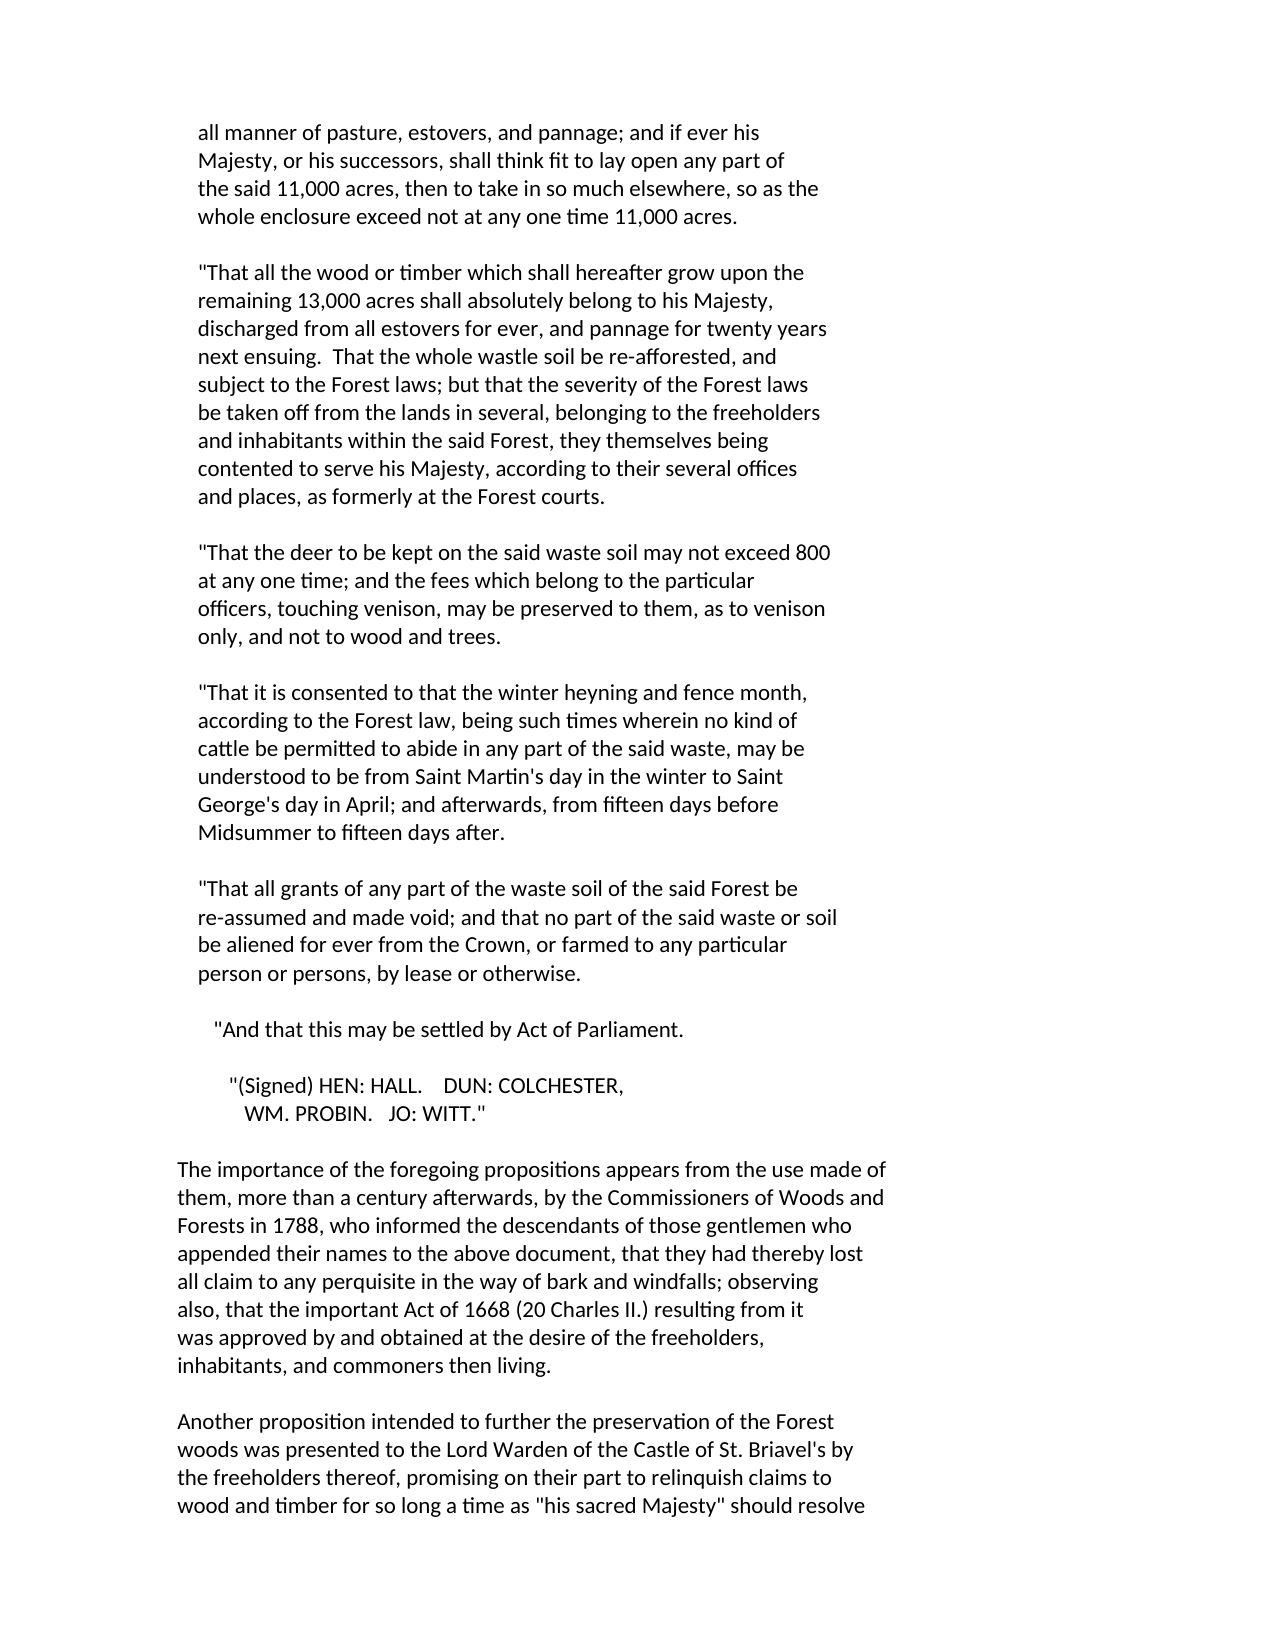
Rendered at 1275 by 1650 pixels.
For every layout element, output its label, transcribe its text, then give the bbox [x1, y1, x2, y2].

text re-assumed and made void; and that no part of the said waste or soil [177, 903, 1186, 931]
text remaining 13,000 acres shall absolutely belong to his Majesty, [177, 286, 1186, 314]
text according to the Forest law, being such times wherein no kind of [177, 706, 1186, 734]
text and places, as formerly at the Forest courts. [177, 482, 1186, 510]
text "(Signed) HEN: HALL. DUN: COLCHESTER, [177, 1071, 1186, 1099]
text appended their names to the above document, that they had thereby lost [177, 1239, 1186, 1267]
text be aliened for ever from the Crown, or farmed to any particular [177, 931, 1186, 959]
text be taken off from the lands in several, belonging to the freeholders [177, 398, 1186, 426]
text Midsummer to fifteen days after. [177, 818, 1186, 847]
text Forests in 1788, who informed the descendants of those gentlemen who [177, 1211, 1186, 1239]
text the said 11,000 acres, then to take in so much elsewhere, so as the [177, 174, 1186, 202]
text discharged from all estovers for ever, and pannage for twenty years [177, 314, 1186, 342]
text person or persons, by lease or otherwise. [177, 959, 1186, 987]
text also, that the important Act of 1668 (20 Charles II.) resulting from it [177, 1295, 1186, 1323]
text "That all the wood or timber which shall hereafter grow upon the [177, 258, 1186, 286]
text the freeholders thereof, promising on their part to relinquish claims to [177, 1463, 1186, 1491]
text only, and not to wood and trees. [177, 622, 1186, 650]
text subject to the Forest laws; but that the severity of the Forest laws [177, 370, 1186, 398]
text "That all grants of any part of the waste soil of the said Forest be [177, 874, 1186, 903]
text all claim to any perquisite in the way of bark and windfalls; observing [177, 1267, 1186, 1295]
text George's day in April; and afterwards, from fifteen days before [177, 791, 1186, 818]
text woods was presented to the Lord Warden of the Castle of St. Briavel's by [177, 1435, 1186, 1463]
text understood to be from Saint Martin's day in the winter to Saint [177, 762, 1186, 791]
text "And that this may be settled by Act of Parliament. [177, 1015, 1186, 1043]
text cattle be permitted to abide in any part of the said waste, may be [177, 734, 1186, 762]
text them, more than a century afterwards, by the Commissioners of Woods and [177, 1183, 1186, 1211]
text "That it is consented to that the winter heyning and fence month, [177, 678, 1186, 706]
text "That the deer to be kept on the said waste soil may not exceed 800 [177, 538, 1186, 566]
text The importance of the foregoing propositions appears from the use made of [177, 1155, 1186, 1183]
text Another proposition intended to further the preservation of the Forest [177, 1407, 1186, 1435]
text officers, touching venison, may be preserved to them, as to venison [177, 594, 1186, 622]
text WM. PROBIN. JO: WITT." [177, 1099, 1186, 1127]
text and inhabitants within the said Forest, they themselves being [177, 426, 1186, 454]
text whole enclosure exceed not at any one time 11,000 acres. [177, 202, 1186, 230]
text Majesty, or his successors, shall think fit to lay open any part of [177, 146, 1186, 174]
text inhabitants, and commoners then living. [177, 1351, 1186, 1379]
text wood and timber for so long a time as "his sacred Majesty" should resolve [177, 1491, 1186, 1519]
text all manner of pasture, estovers, and pannage; and if ever his [177, 118, 1186, 146]
text at any one time; and the fees which belong to the particular [177, 566, 1186, 594]
text was approved by and obtained at the desire of the freeholders, [177, 1323, 1186, 1351]
text contented to serve his Majesty, according to their several offices [177, 454, 1186, 482]
text next ensuing. That the whole wastle soil be re-afforested, and [177, 342, 1186, 370]
